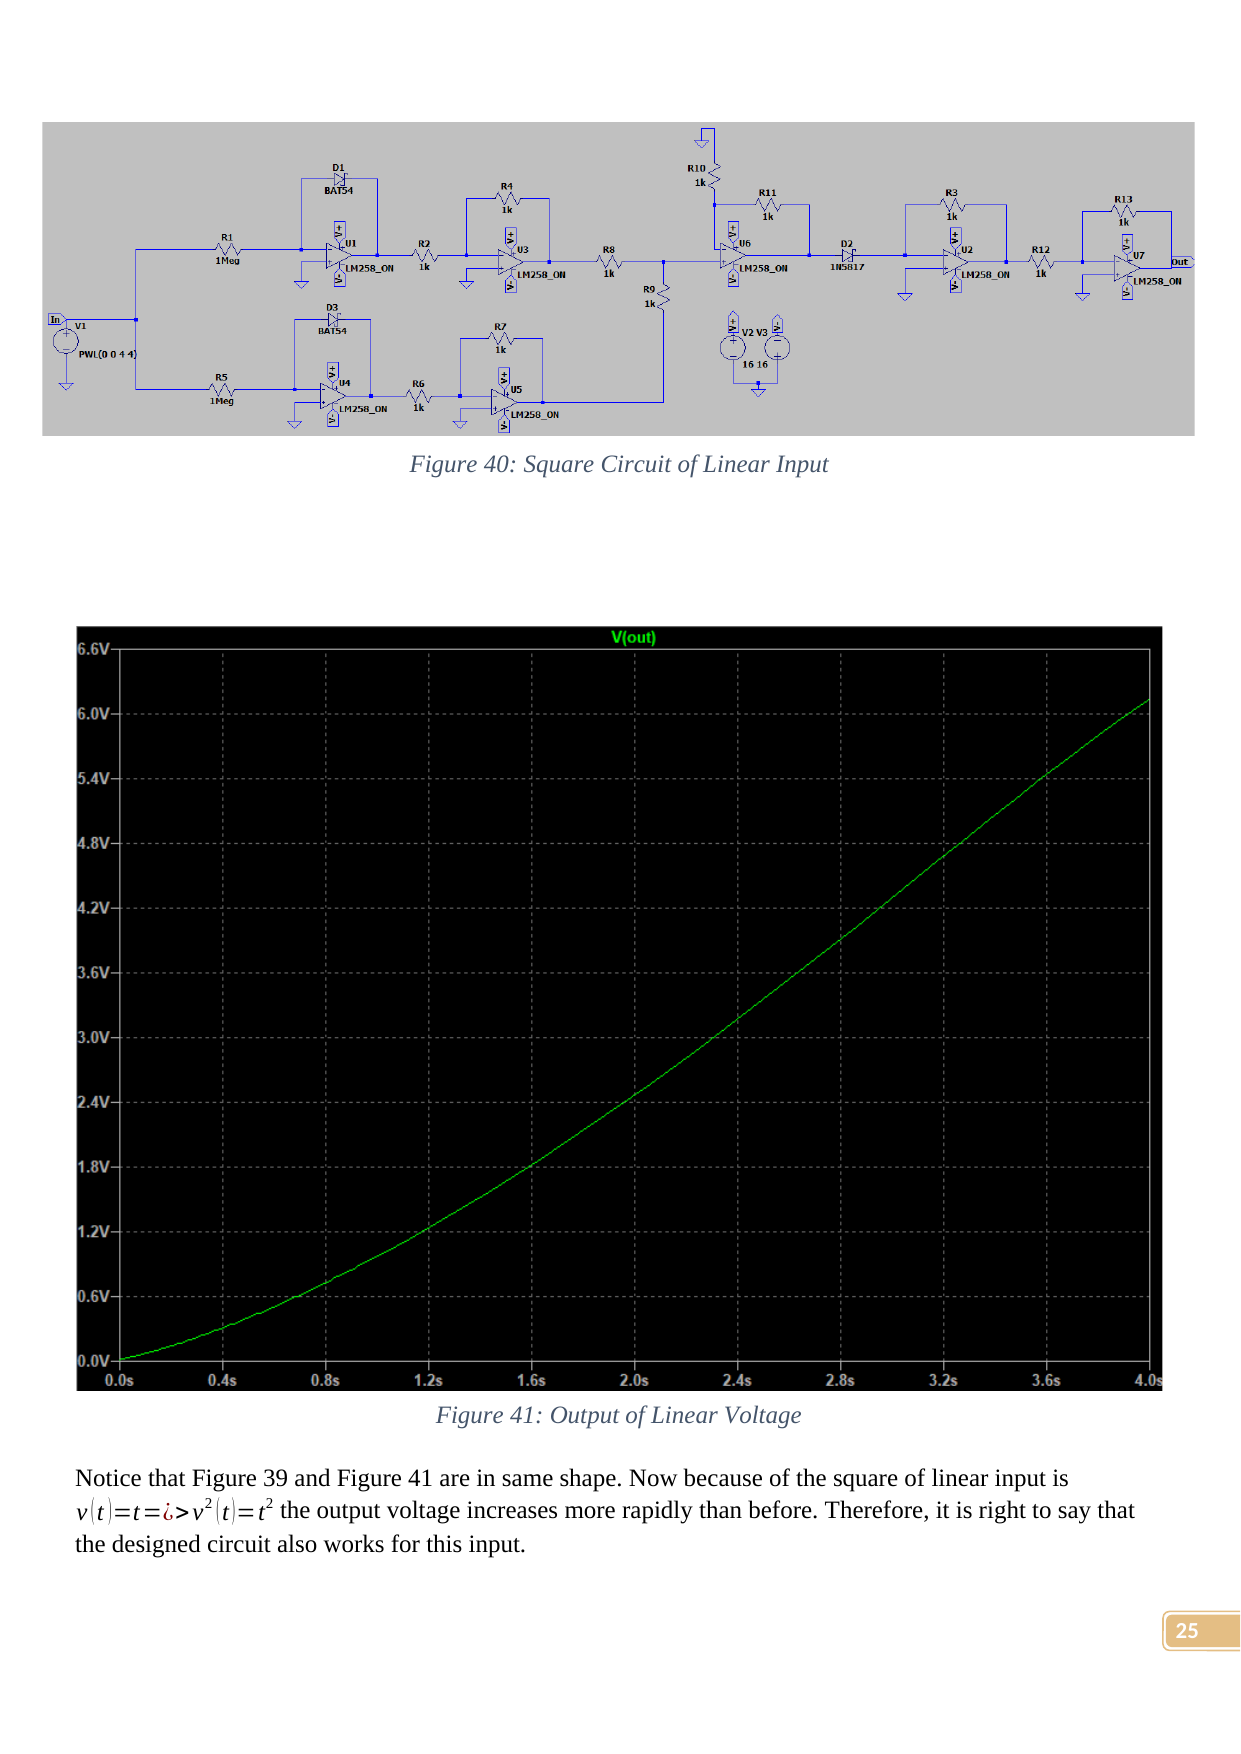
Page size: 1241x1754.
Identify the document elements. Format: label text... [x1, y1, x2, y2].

picture [41, 122, 1195, 436]
text Notice that Figure 39 and Figure 41 are in same shape. Now because of the square of linear input is the output voltage increases more rapidly than before. Therefore, it is right to say that the designed circuit also works for this input. [75, 1430, 1165, 1558]
picture [75, 626, 1162, 1389]
